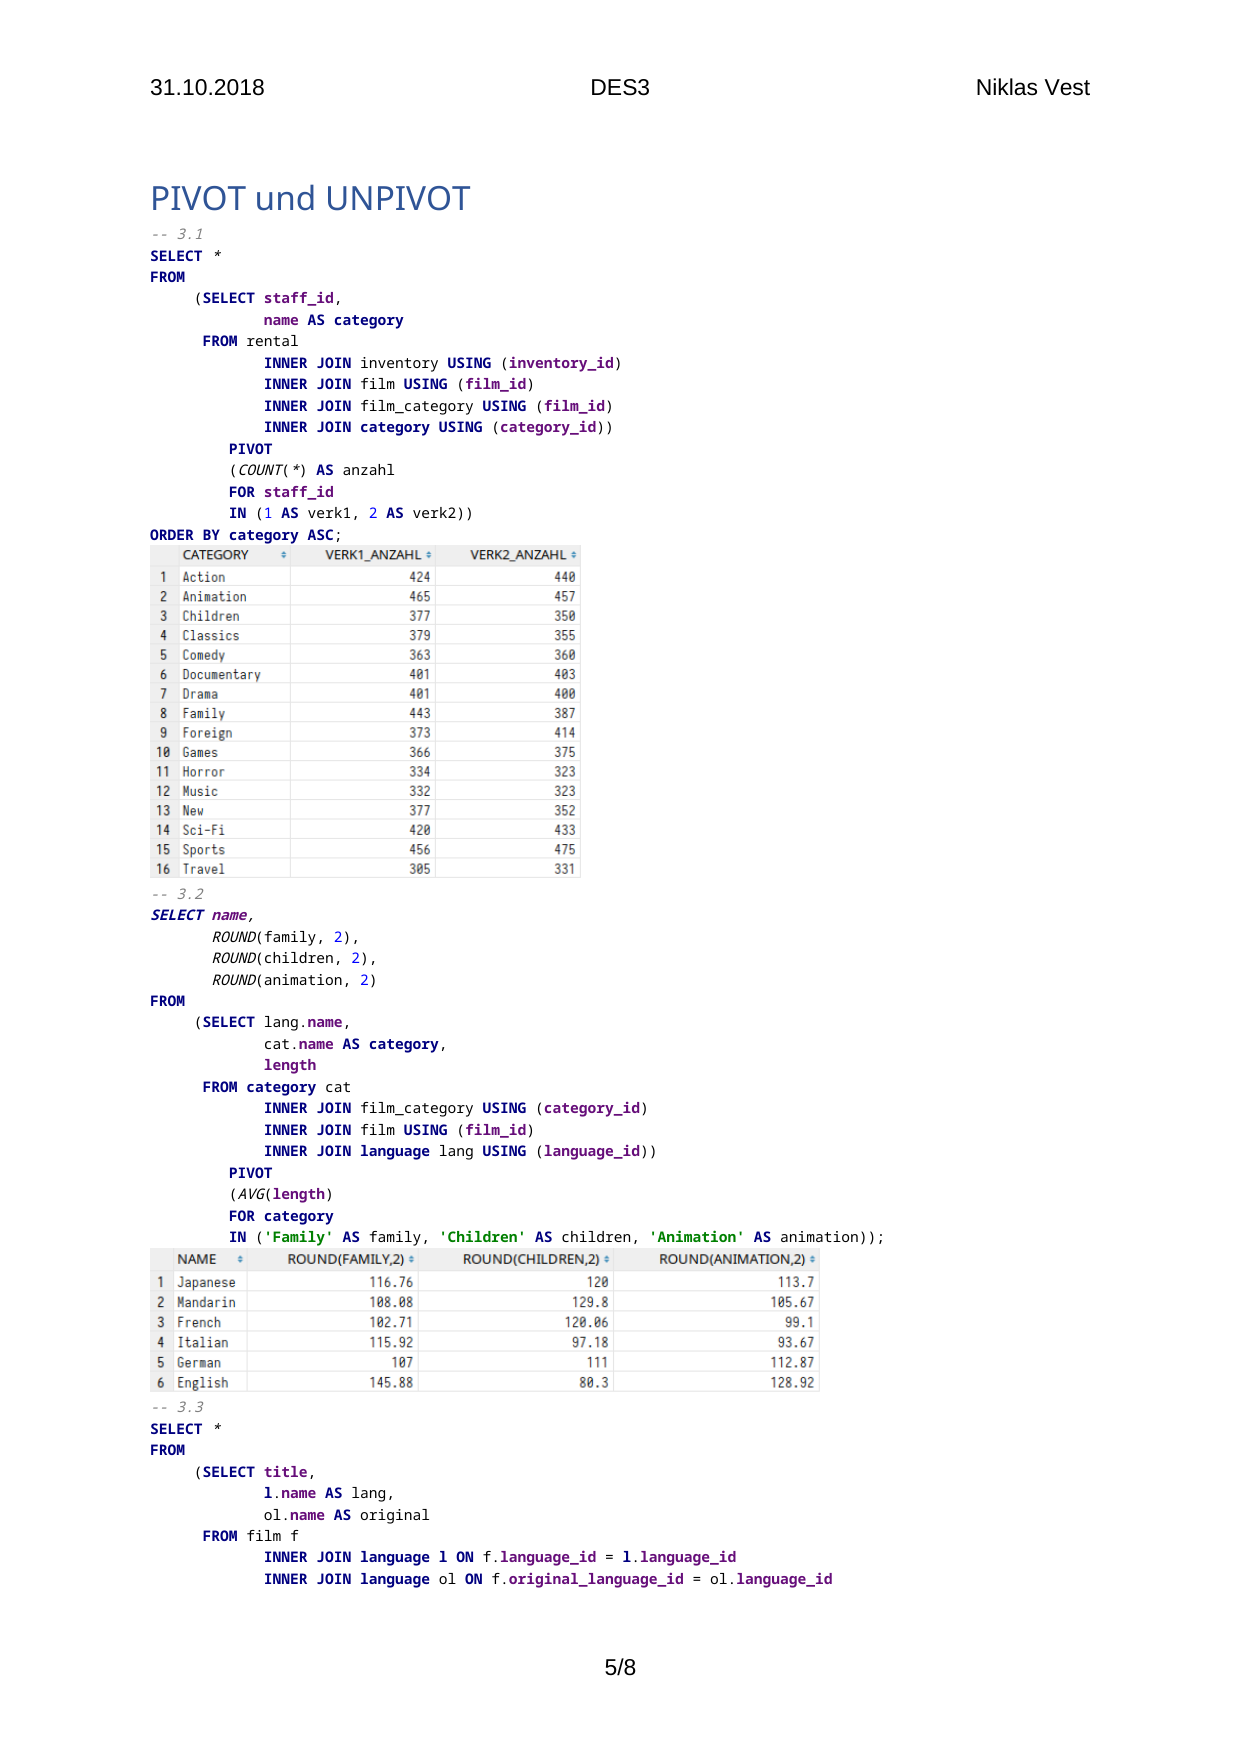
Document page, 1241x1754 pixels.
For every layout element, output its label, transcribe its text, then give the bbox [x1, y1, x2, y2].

text INNER JOIN film_category USING (category_id) [150, 1098, 1090, 1118]
text FROM [150, 1440, 1090, 1460]
text IN (1 AS verk1, 2 AS verk2)) [150, 503, 1090, 523]
text FROM rental [150, 331, 1090, 351]
text ROUND(animation, 2) [150, 969, 1090, 989]
text PIVOT [150, 438, 1090, 458]
picture [150, 1248, 823, 1396]
text (SELECT title, [150, 1461, 1090, 1481]
subtitle PIVOT und UNPIVOT [150, 175, 1090, 220]
text INNER JOIN film USING (film_id) [150, 374, 1090, 394]
text SELECT * [150, 1418, 1090, 1438]
text PIVOT [150, 1162, 1090, 1182]
text ol.name AS original [150, 1504, 1090, 1524]
text (SELECT lang.name, [150, 1012, 1090, 1032]
text name AS category [150, 310, 1090, 330]
text FROM [150, 991, 1090, 1011]
text cat.name AS category, [150, 1034, 1090, 1054]
text INNER JOIN inventory USING (inventory_id) [150, 353, 1090, 373]
text INNER JOIN film USING (film_id) [150, 1119, 1090, 1139]
text INNER JOIN film_category USING (film_id) [150, 396, 1090, 416]
text (COUNT(*) AS anzahl [150, 460, 1090, 480]
text (AVG(length) [150, 1184, 1090, 1204]
text ROUND(children, 2), [150, 948, 1090, 968]
text ORDER BY category ASC; [150, 524, 1090, 544]
text FROM [150, 267, 1090, 287]
text INNER JOIN language ol ON f.original_language_id = ol.language_id [150, 1569, 1090, 1588]
picture [150, 545, 585, 882]
text ROUND(family, 2), [150, 926, 1090, 946]
text SELECT name, [150, 905, 1090, 925]
text -- 3.2 [150, 883, 1090, 903]
text INNER JOIN category USING (category_id)) [150, 417, 1090, 437]
text l.name AS lang, [150, 1483, 1090, 1503]
text IN ('Family' AS family, 'Children' AS children, 'Animation' AS animation)); [150, 1227, 1090, 1247]
text -- 3.3 [150, 1397, 1090, 1417]
text (SELECT staff_id, [150, 288, 1090, 308]
text FROM category cat [150, 1077, 1090, 1097]
text SELECT * [150, 245, 1090, 265]
text INNER JOIN language l ON f.language_id = l.language_id [150, 1547, 1090, 1567]
text -- 3.1 [150, 224, 1090, 244]
text INNER JOIN language lang USING (language_id)) [150, 1141, 1090, 1161]
text length [150, 1055, 1090, 1075]
text FOR staff_id [150, 481, 1090, 501]
text FROM film f [150, 1526, 1090, 1546]
text FOR category [150, 1205, 1090, 1225]
